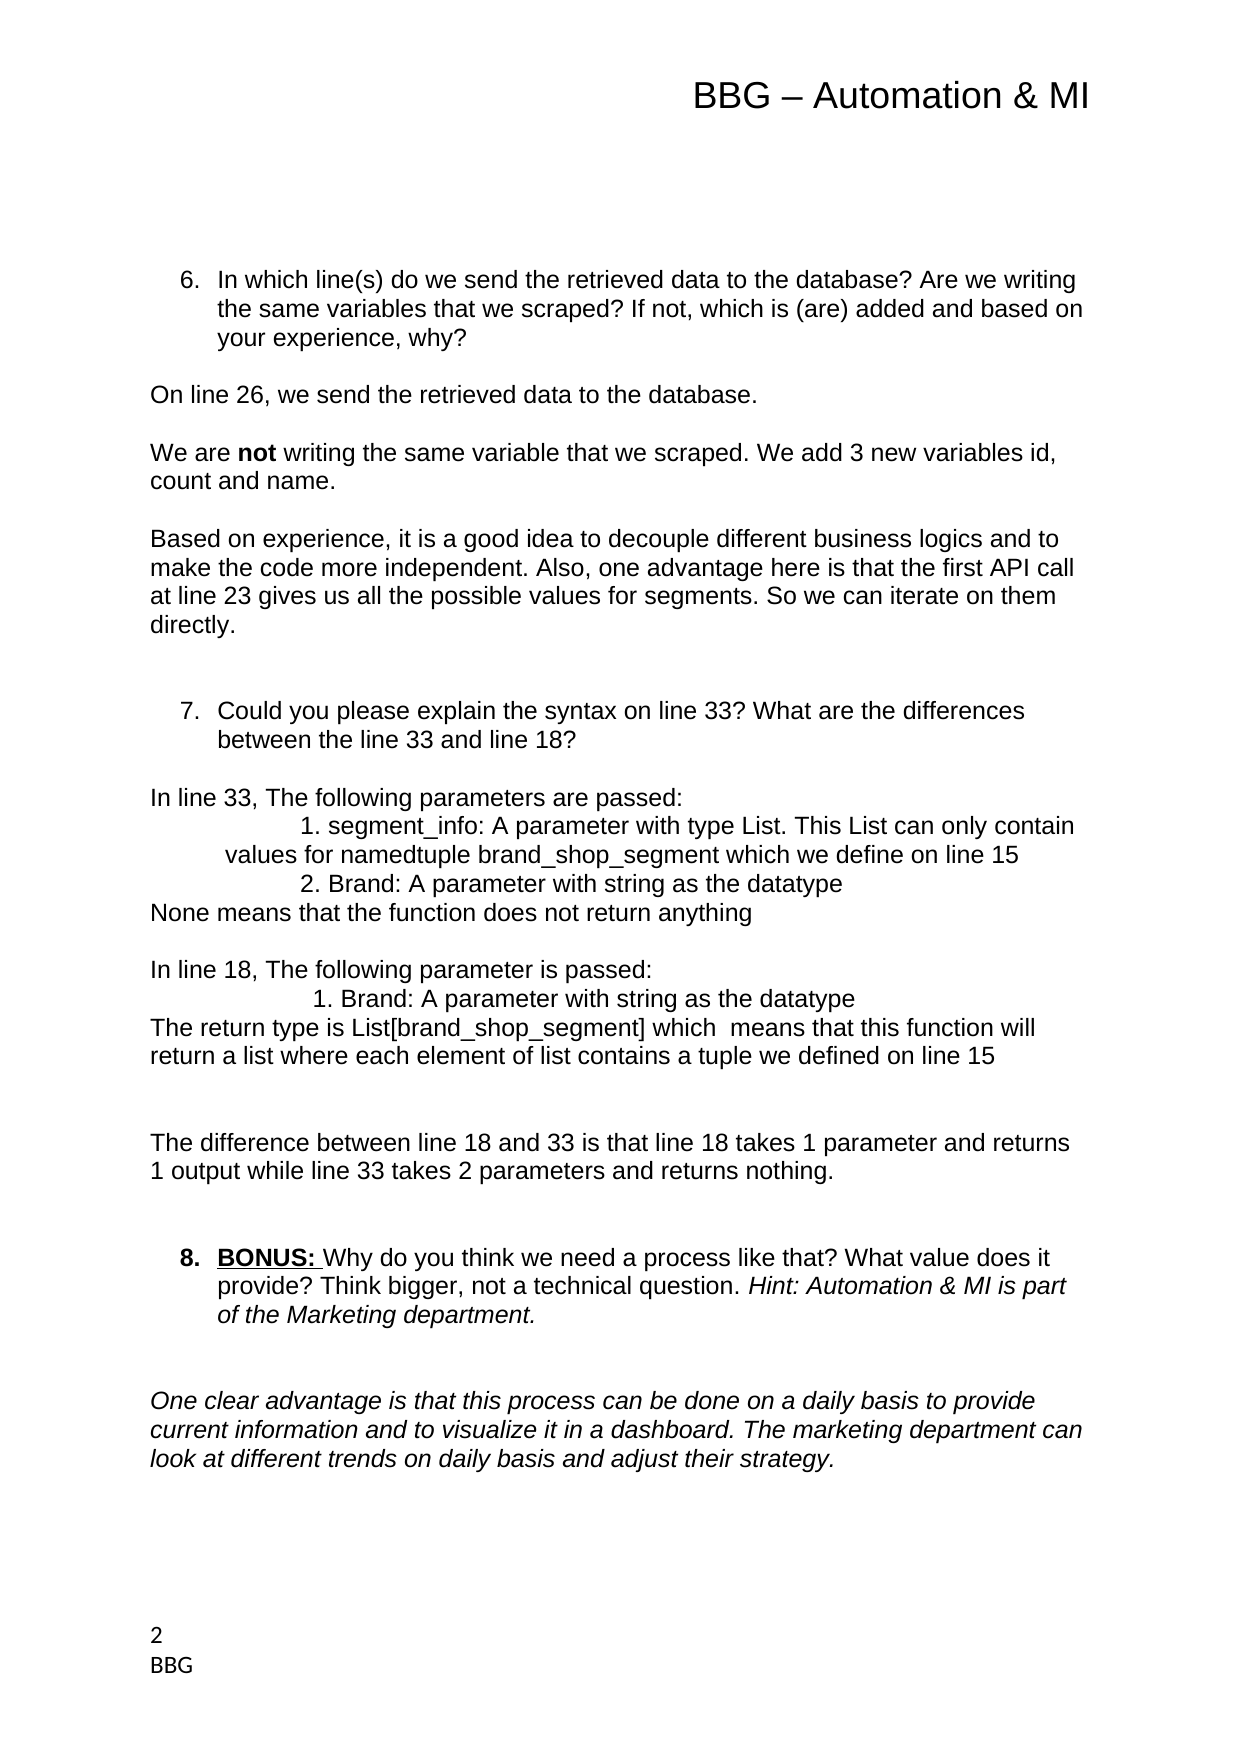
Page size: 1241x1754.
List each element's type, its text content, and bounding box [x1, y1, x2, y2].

list Based on experience, it is a good idea to decouple different business logics and to make the code more independent. Also, one advantage here is that the first API call at line 23 gives us all the possible values for segments. So we can iterate on them directly. [150, 524, 1090, 639]
list In which line(s) do we send the retrieved data to the database? Are we writing the same variables that we scraped? If not, which is (are) added and based on your experience, why? [179, 265, 1090, 351]
list We are not writing the same variable that we scraped. We add 3 new variables id, count and name. [150, 437, 1090, 495]
list segment_info: A parameter with type List. This List can only contain values for namedtuple brand_shop_segment which we define on line 15 [225, 811, 1090, 869]
list The return type is List[brand_shop_segment] which means that this function will return a list where each element of list contains a tuple we defined on line 15 [150, 1012, 1090, 1070]
list Brand: A parameter with string as the datatype [225, 869, 1090, 897]
list In line 33, The following parameters are passed: [150, 782, 1090, 811]
list The difference between line 18 and 33 is that line 18 takes 1 parameter and returns 1 output while line 33 takes 2 parameters and returns nothing. [150, 1127, 1090, 1185]
list Brand: A parameter with string as the datatype [312, 984, 1090, 1012]
list On line 26, we send the retrieved data to the database. [150, 380, 1090, 409]
list In line 18, The following parameter is passed: [150, 955, 1090, 984]
list Could you please explain the syntax on line 33? What are the differences between the line 33 and line 18? [179, 696, 1090, 754]
list BONUS: Why do you think we need a process like that? What value does it provide? Think bigger, not a technical question. Hint: Automation & MI is part of the Marketing department. [179, 1242, 1090, 1329]
list One clear advantage is that this process can be done on a daily basis to provide current information and to visualize it in a dashboard. The marketing department can look at different trends on daily basis and adjust their strategy. [150, 1386, 1090, 1472]
list None means that the function does not return anything [150, 897, 1090, 926]
